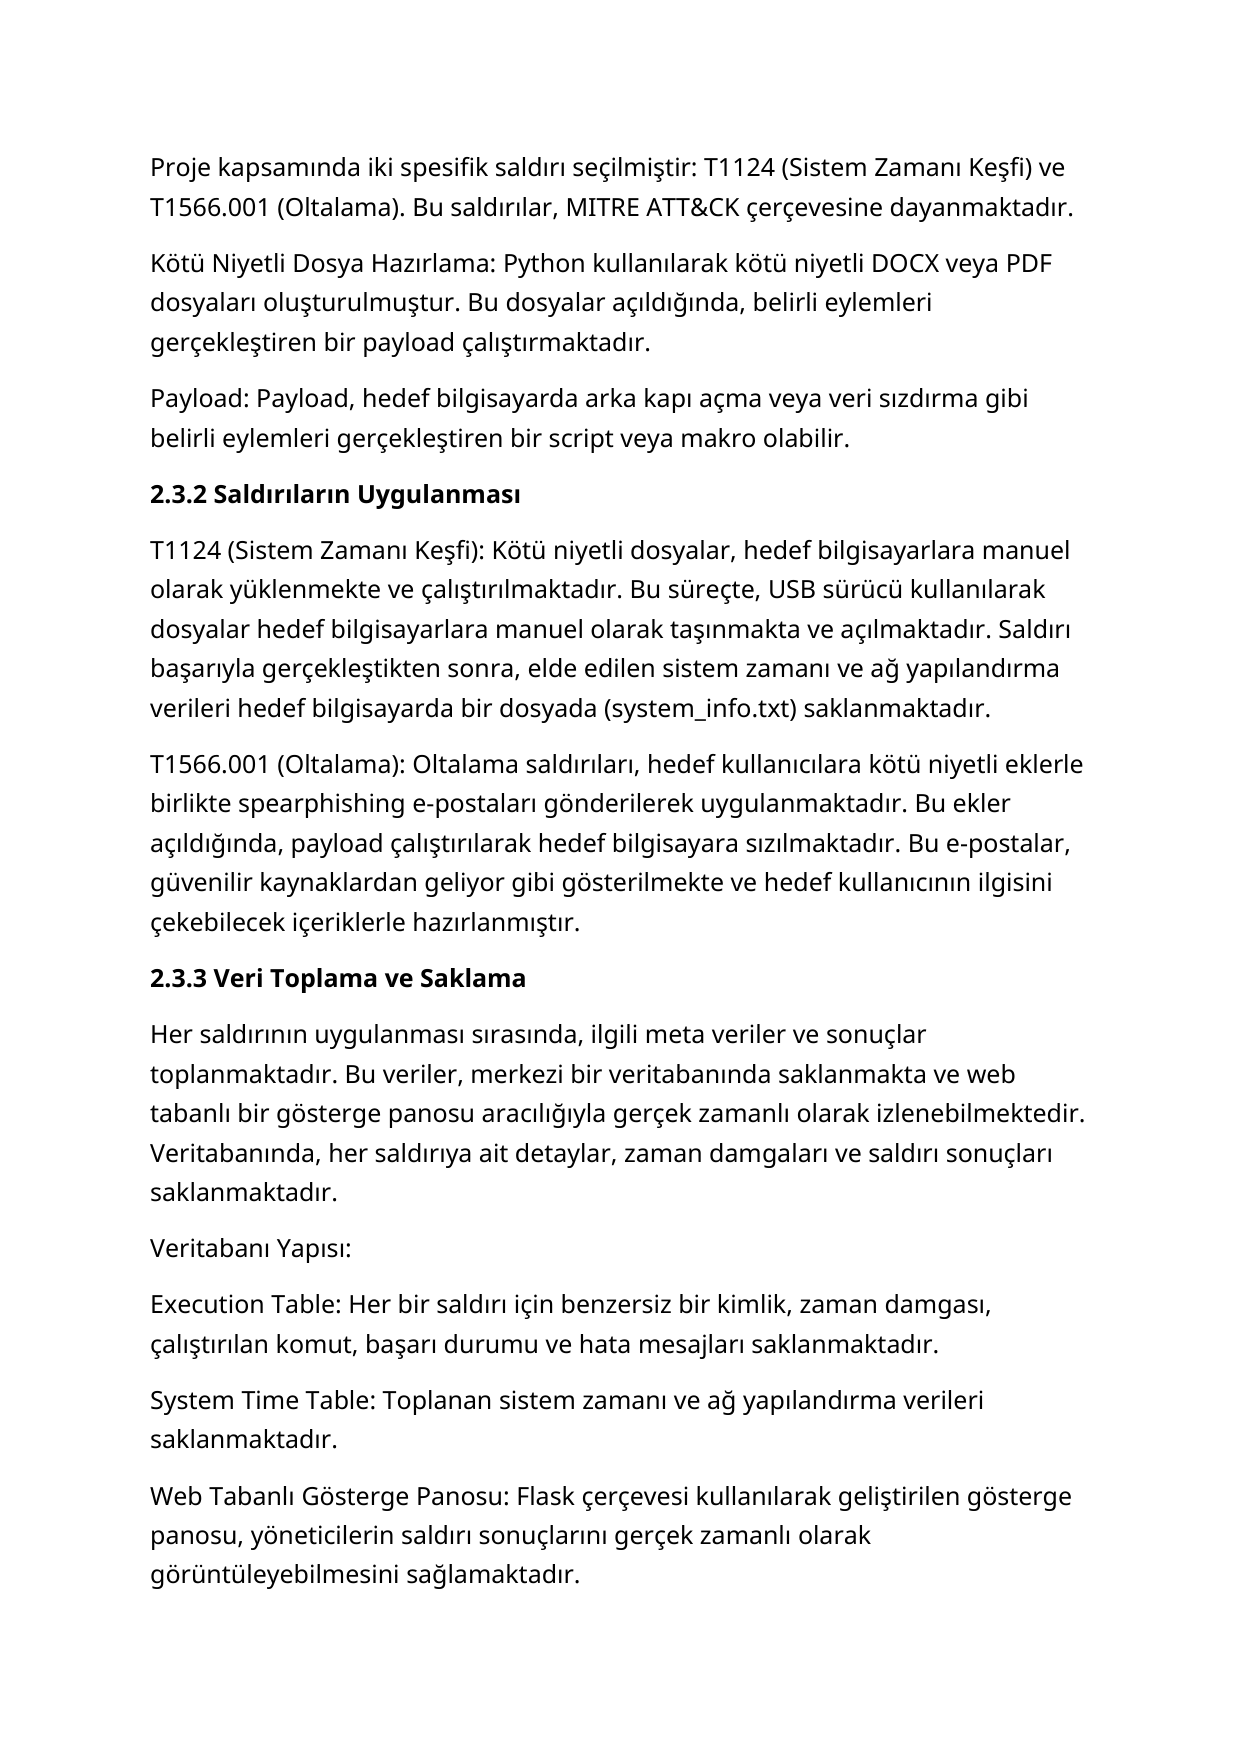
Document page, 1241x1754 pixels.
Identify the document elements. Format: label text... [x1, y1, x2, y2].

text 2.3.2 Saldırıların Uygulanması [150, 476, 1090, 510]
text T1566.001 (Oltalama): Oltalama saldırıları, hedef kullanıcılara kötü niyetli eklerle birlikte spearphishing e-postaları gönderilerek uygulanmaktadır. Bu ekler açıldığında, payload çalıştırılarak hedef bilgisayara sızılmaktadır. Bu e-postalar, güvenilir kaynaklardan geliyor gibi gösterilmekte ve hedef kullanıcının ilgisini çekebilecek içeriklerle hazırlanmıştır. [150, 747, 1090, 938]
text Kötü Niyetli Dosya Hazırlama: Python kullanılarak kötü niyetli DOCX veya PDF dosyaları oluşturulmuştur. Bu dosyalar açıldığında, belirli eylemleri gerçekleştiren bir payload çalıştırmaktadır. [150, 246, 1090, 359]
text Her saldırının uygulanması sırasında, ilgili meta veriler ve sonuçlar toplanmaktadır. Bu veriler, merkezi bir veritabanında saklanmakta ve web tabanlı bir gösterge panosu aracılığıyla gerçek zamanlı olarak izlenebilmektedir. Veritabanında, her saldırıya ait detaylar, zaman damgaları ve saldırı sonuçları saklanmaktadır. [150, 1017, 1090, 1209]
text Payload: Payload, hedef bilgisayarda arka kapı açma veya veri sızdırma gibi belirli eylemleri gerçekleştiren bir script veya makro olabilir. [150, 381, 1090, 454]
text T1124 (Sistem Zamanı Keşfi): Kötü niyetli dosyalar, hedef bilgisayarlara manuel olarak yüklenmekte ve çalıştırılmaktadır. Bu süreçte, USB sürücü kullanılarak dosyalar hedef bilgisayarlara manuel olarak taşınmakta ve açılmaktadır. Saldırı başarıyla gerçekleştikten sonra, elde edilen sistem zamanı ve ağ yapılandırma verileri hedef bilgisayarda bir dosyada (system_info.txt) saklanmaktadır. [150, 532, 1090, 724]
text Web Tabanlı Gösterge Panosu: Flask çerçevesi kullanılarak geliştirilen gösterge panosu, yöneticilerin saldırı sonuçlarını gerçek zamanlı olarak görüntüleyebilmesini sağlamaktadır. [150, 1478, 1090, 1591]
text 2.3.3 Veri Toplama ve Saklama [150, 961, 1090, 995]
text Execution Table: Her bir saldırı için benzersiz bir kimlik, zaman damgası, çalıştırılan komut, başarı durumu ve hata mesajları saklanmaktadır. [150, 1287, 1090, 1361]
text Proje kapsamında iki spesifik saldırı seçilmiştir: T1124 (Sistem Zamanı Keşfi) ve T1566.001 (Oltalama). Bu saldırılar, MITRE ATT&CK çerçevesine dayanmaktadır. [150, 150, 1090, 223]
text System Time Table: Toplanan sistem zamanı ve ağ yapılandırma verileri saklanmaktadır. [150, 1383, 1090, 1456]
text Veritabanı Yapısı: [150, 1231, 1090, 1265]
